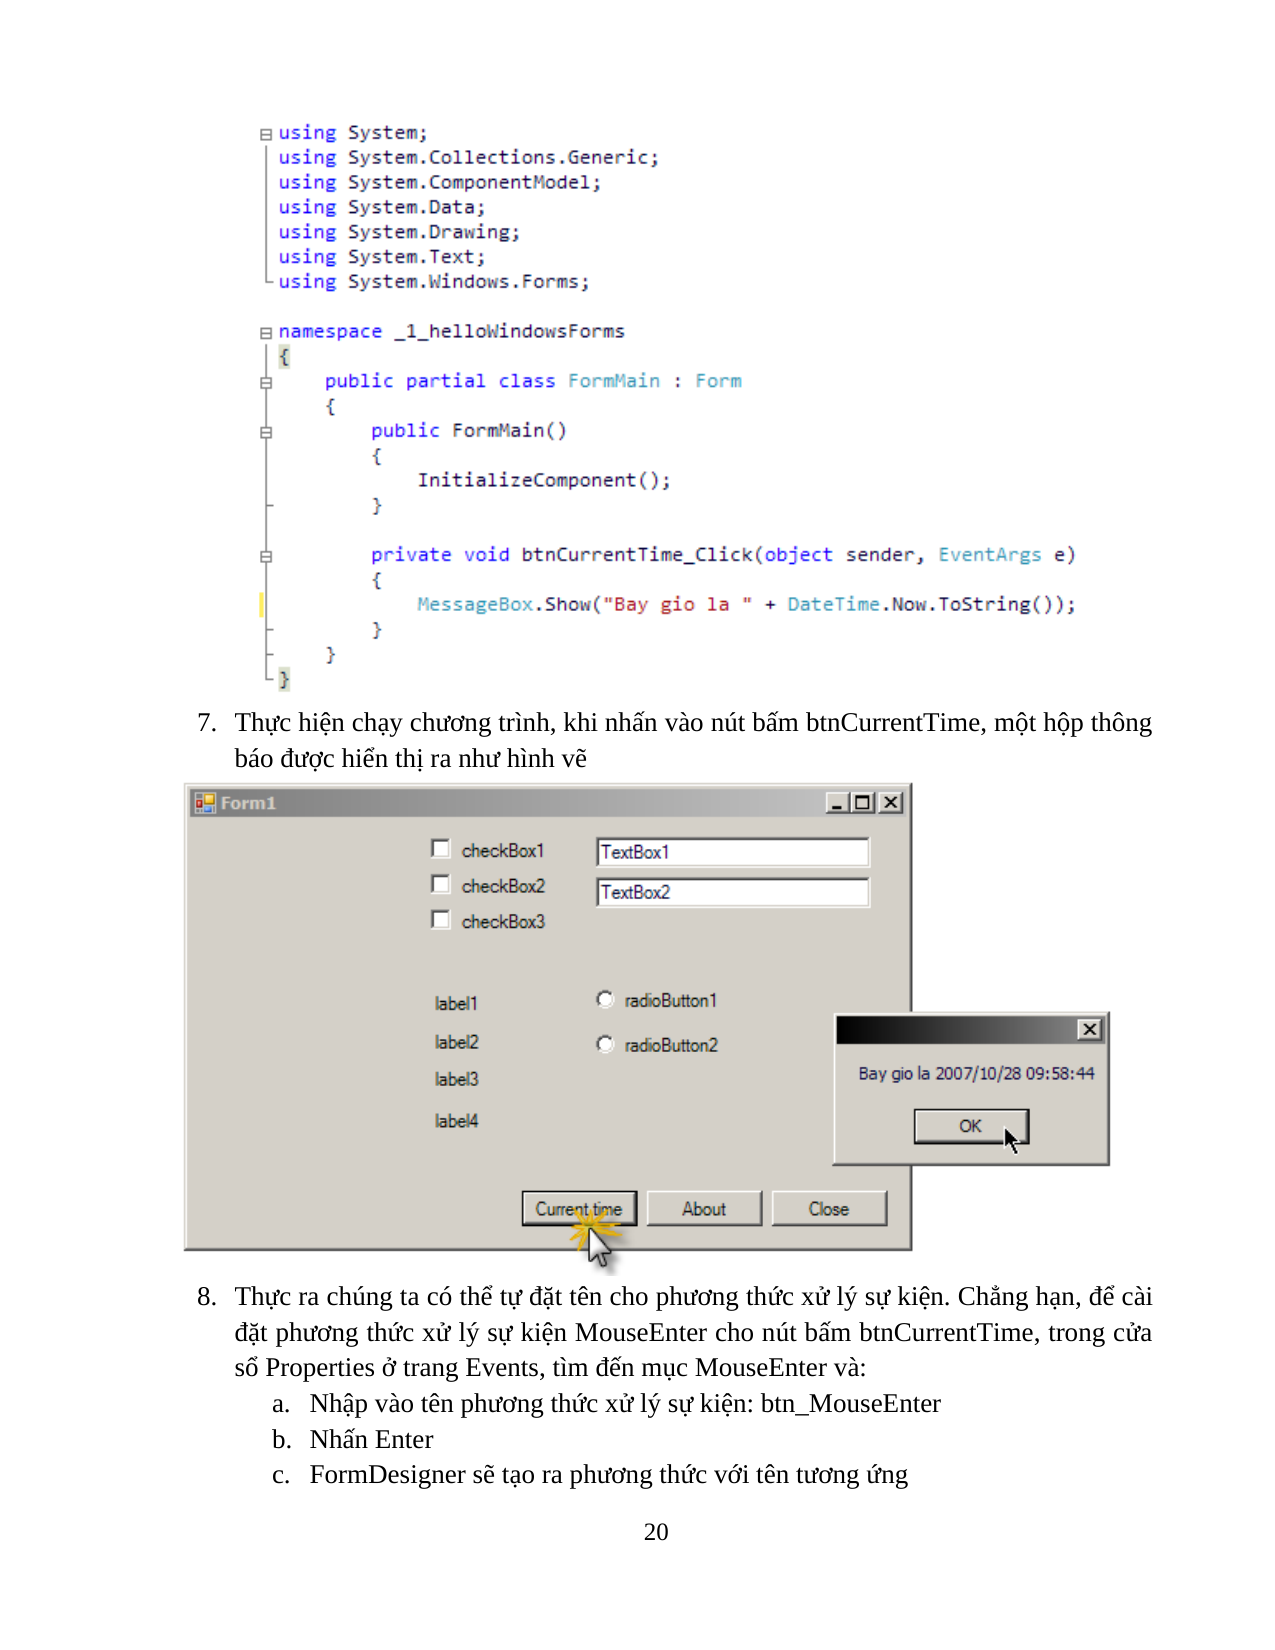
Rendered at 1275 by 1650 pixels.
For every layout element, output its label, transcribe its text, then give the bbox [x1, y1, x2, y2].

list Nhập vào tên phương thức xử lý sự kiện: btn_MouseEnter [272, 1387, 1153, 1418]
picture [259, 121, 1079, 702]
list Nhấn Enter [272, 1423, 1153, 1454]
list Thực ra chúng ta có thể tự đặt tên cho phương thức xử lý sự kiện. Chẳng hạn, để cài đặt phương thức xử lý sự kiện MouseEnter cho nút bấm btnCurrentTime, trong cửa sổ Properties ở trang Events, tìm đến mục MouseEnter và: [197, 1280, 1153, 1383]
list FormDesigner sẽ tạo ra phương thức với tên tương ứng [272, 1459, 1153, 1490]
picture [178, 777, 1118, 1276]
list Thực hiện chạy chương trình, khi nhấn vào nút bấm btnCurrentTime, một hộp thông báo được hiển thị ra như hình vẽ [197, 706, 1153, 773]
